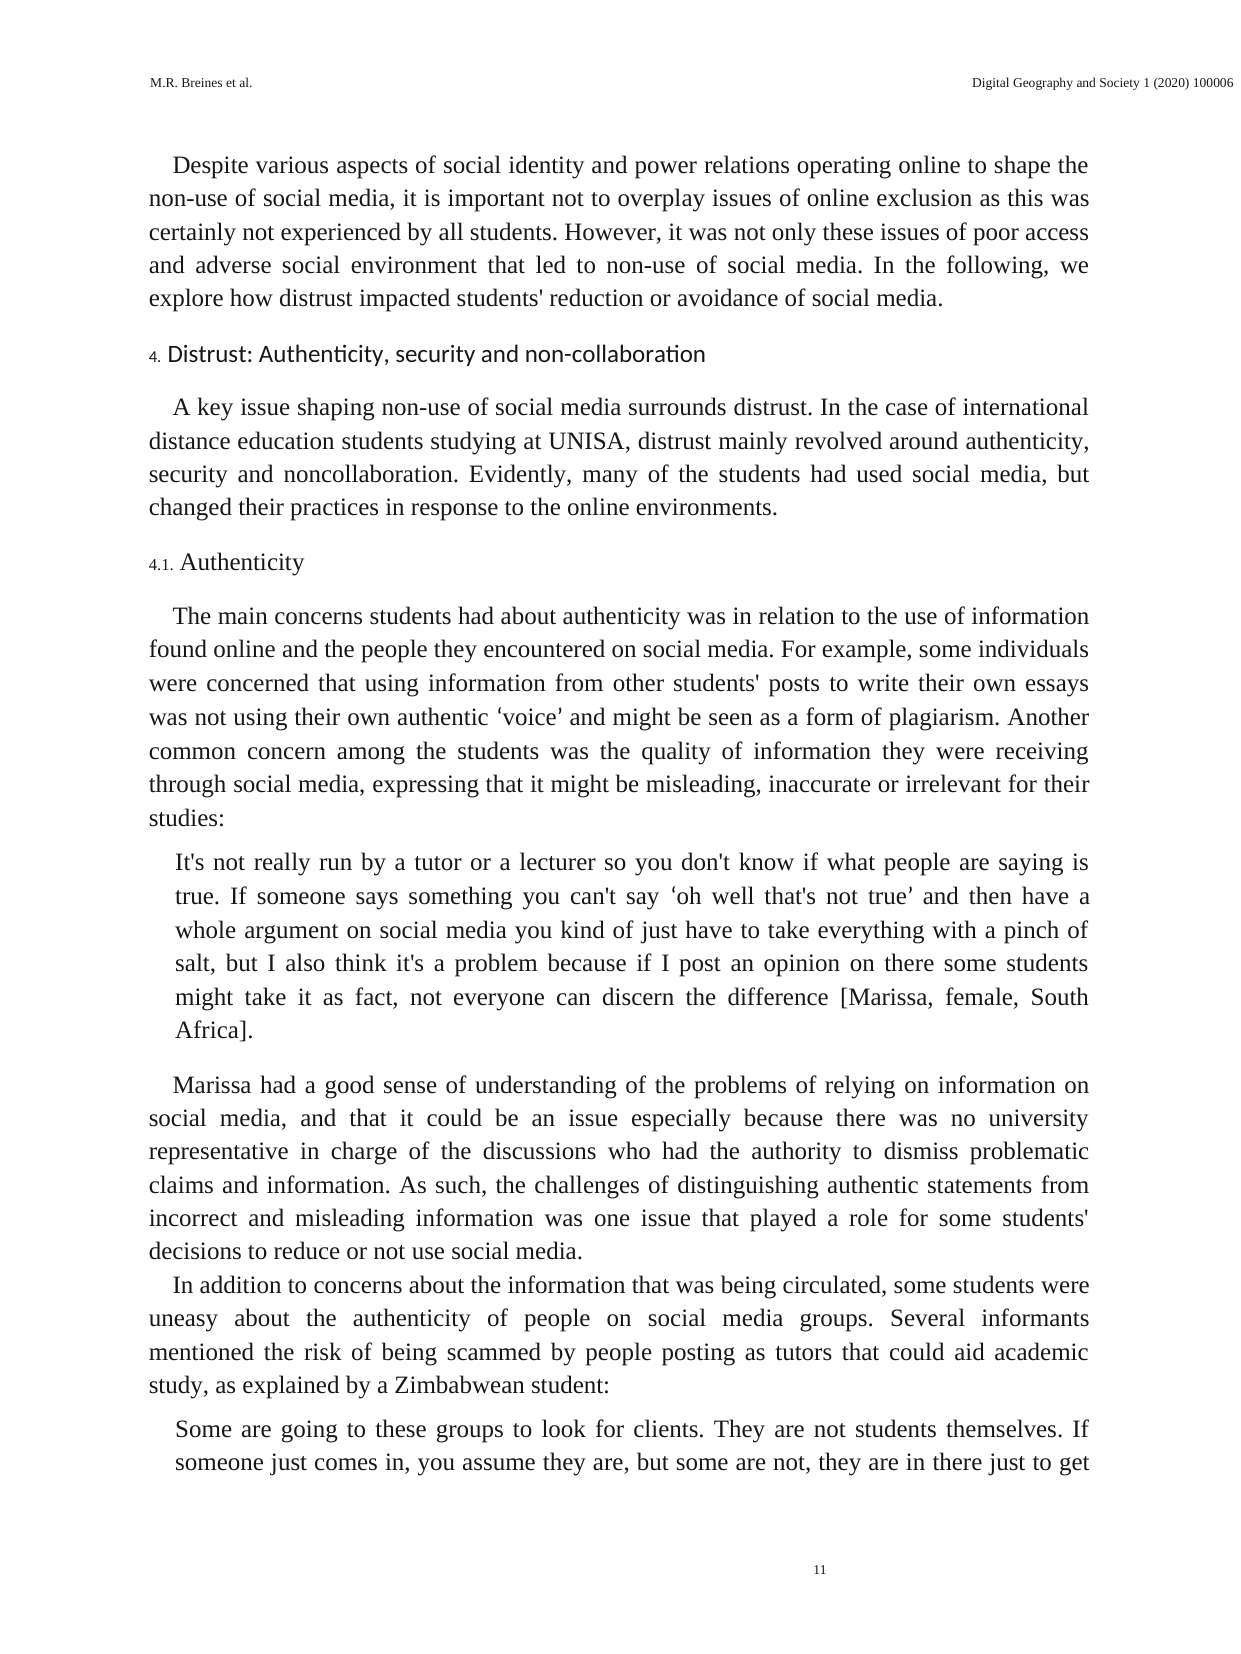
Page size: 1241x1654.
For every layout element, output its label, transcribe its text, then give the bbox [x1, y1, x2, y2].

text Despite various aspects of social identity and power relations operating online to shape the non-use of social media, it is important not to overplay issues of online exclusion as this was certainly not experienced by all students. However, it was not only these issues of poor access and adverse social environment that led to non-use of social media. In the following, we explore how distrust impacted students' reduction or avoidance of social media. [148, 150, 1090, 312]
text A key issue shaping non-use of social media surrounds distrust. In the case of international distance education students studying at UNISA, distrust mainly revolved around authenticity, security and noncollaboration. Evidently, many of the students had used social media, but changed their practices in response to the online environments. [148, 392, 1090, 521]
text It's not really run by a tutor or a lecturer so you don't know if what people are saying is true. If someone says something you can't say ‘oh well that's not true’ and then have a whole argument on social media you kind of just have to take everything with a pinch of salt, but I also think it's a problem because if I post an opinion on there some students might take it as fact, not everyone can discern the difference [Marissa, female, South Africa]. [175, 847, 1090, 1044]
text The main concerns students had about authenticity was in relation to the use of information found online and the people they encountered on social media. For example, some individuals were concerned that using information from other students' posts to write their own essays was not using their own authentic ‘voice’ and might be seen as a form of plagiarism. Another common concern among the students was the quality of information they were receiving through social media, expressing that it might be misleading, inaccurate or irrelevant for their studies: [148, 601, 1090, 832]
subtitle Authenticity [148, 547, 1090, 576]
subtitle Distrust: Authenticity, security and non-collaboration [148, 338, 1090, 368]
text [175, 1414, 1090, 1476]
text Marissa had a good sense of understanding of the problems of relying on information on social media, and that it could be an issue especially because there was no university representative in charge of the discussions who had the authority to dismiss problematic claims and information. As such, the challenges of distinguishing authentic statements from incorrect and misleading information was one issue that played a role for some students' decisions to reduce or not use social media. [148, 1070, 1090, 1265]
text In addition to concerns about the information that was being circulated, some students were uneasy about the authenticity of people on social media groups. Several informants mentioned the risk of being scammed by people posting as tutors that could aid academic study, as explained by a Zimbabwean student: [148, 1270, 1090, 1399]
